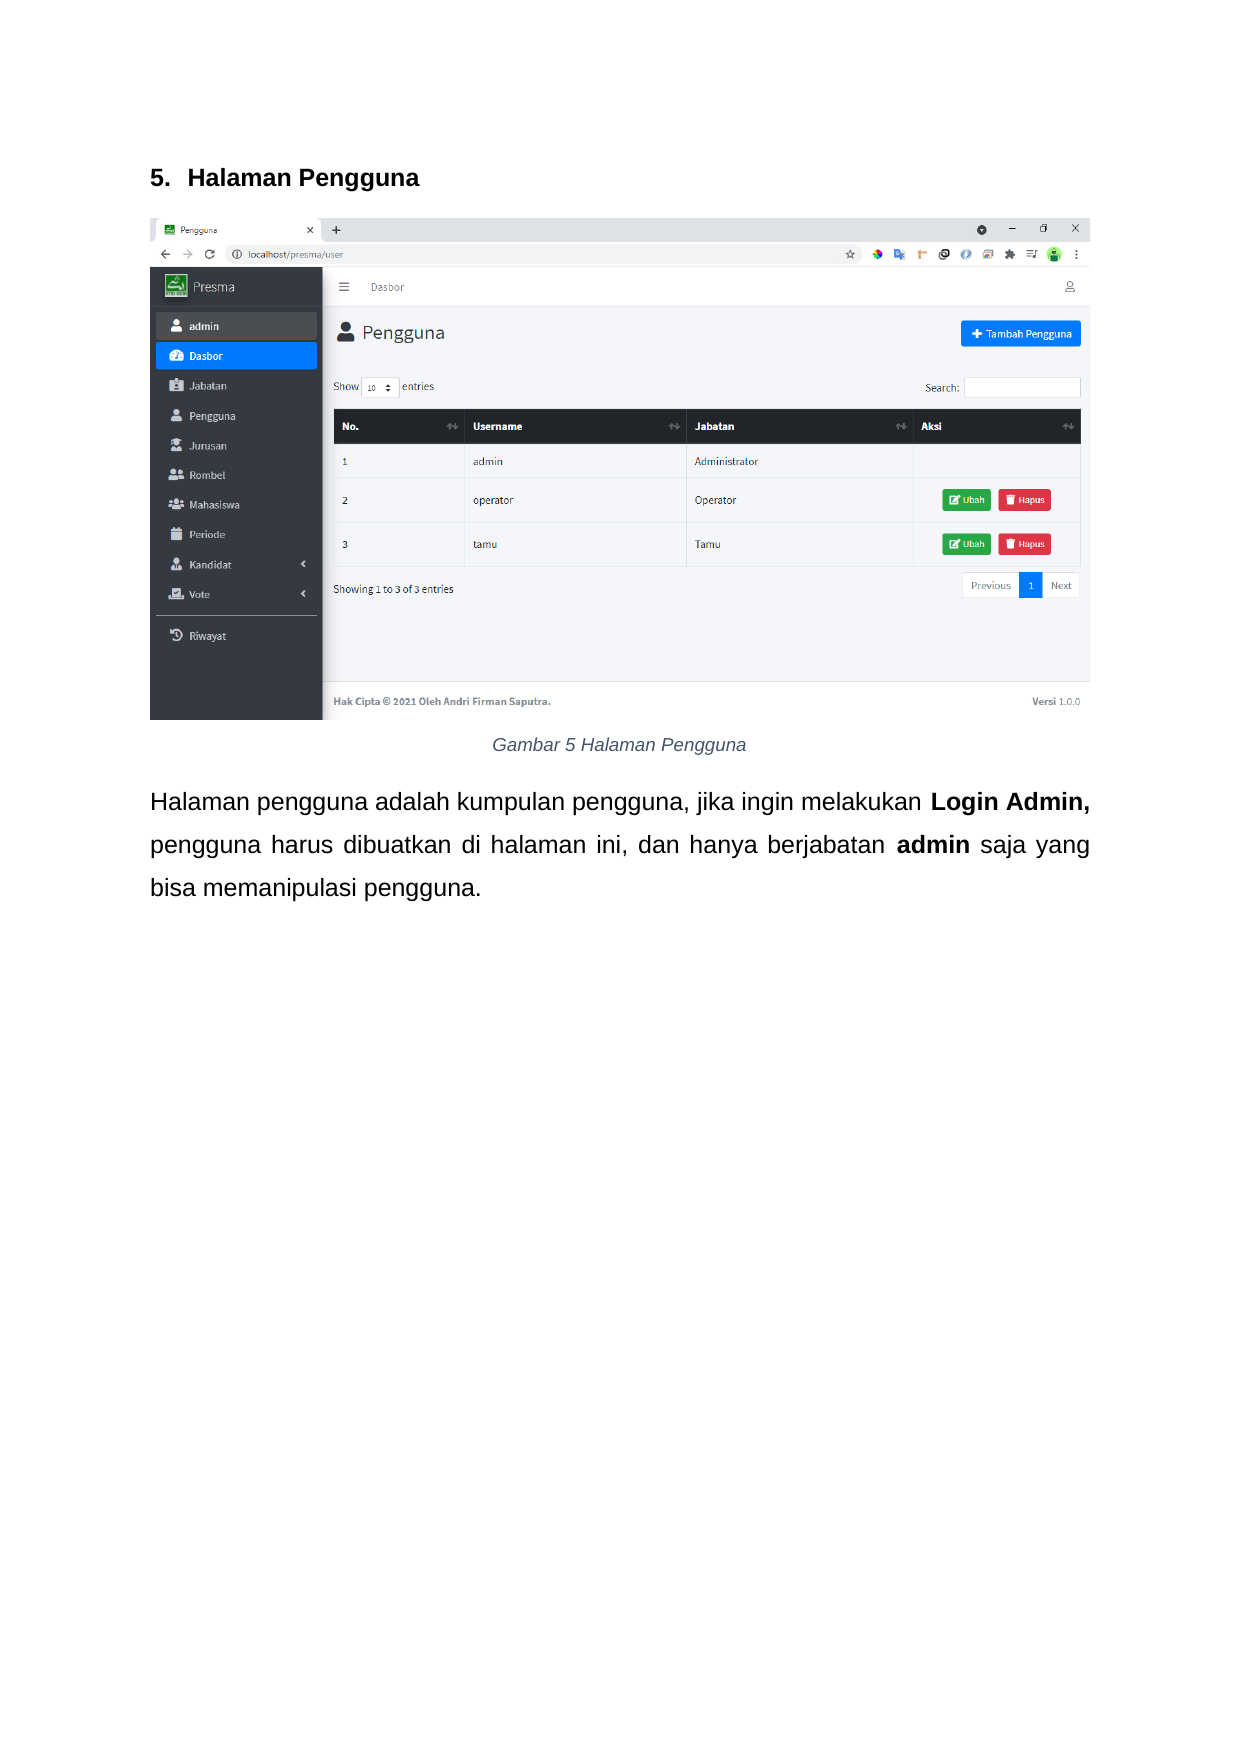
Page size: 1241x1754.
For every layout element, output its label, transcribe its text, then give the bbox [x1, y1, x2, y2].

subtitle Halaman Pengguna [150, 162, 1090, 191]
text Gambar 5 Halaman Pengguna [150, 733, 1090, 755]
picture [150, 218, 1091, 720]
text Halaman pengguna adalah kumpulan pengguna, jika ingin melakukan Login Admin, pengguna harus dibuatkan di halaman ini, dan hanya berjabatan admin saja yang bisa memanipulasi pengguna. [150, 787, 1090, 902]
